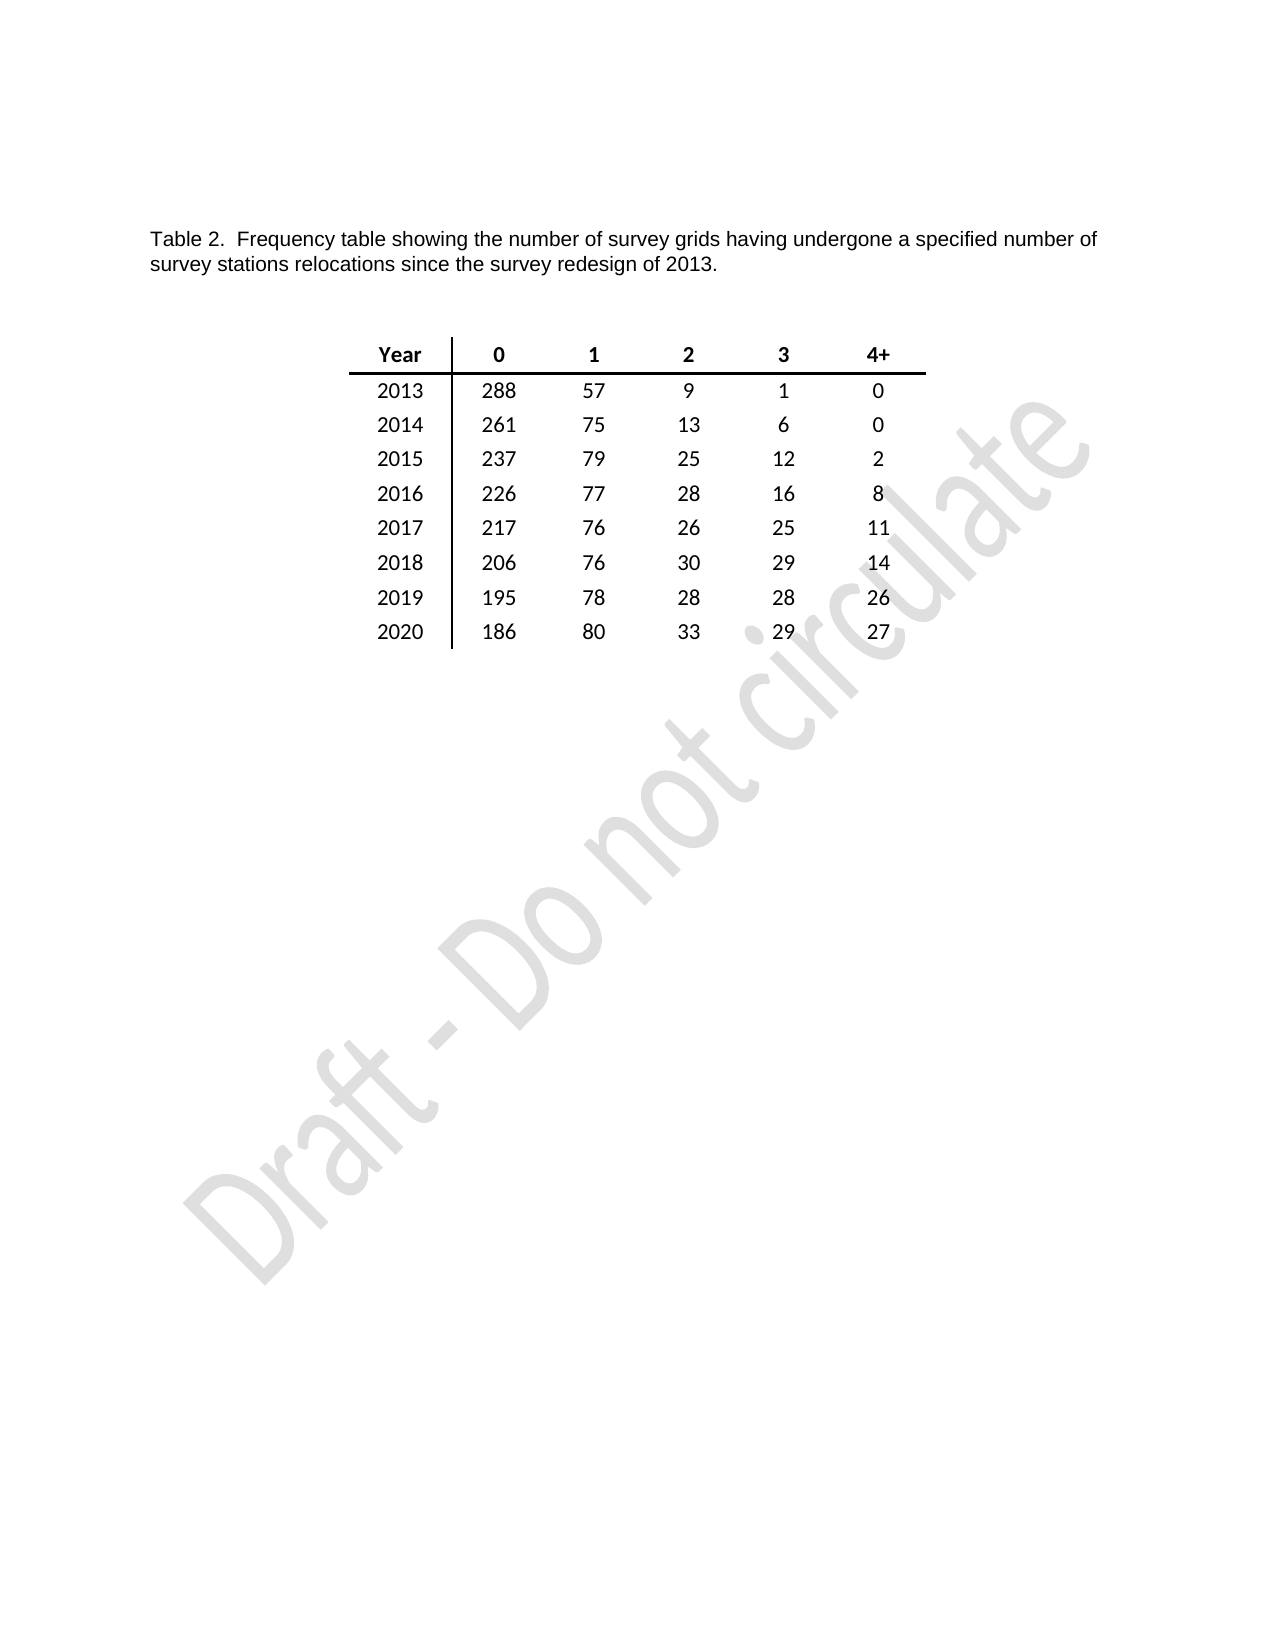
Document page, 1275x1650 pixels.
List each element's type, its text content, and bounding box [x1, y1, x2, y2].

table_cell 29 [736, 614, 831, 648]
table_cell 2013 [349, 375, 451, 406]
table_cell 57 [547, 375, 641, 406]
table_cell 2015 [349, 441, 451, 476]
table_cell 186 [453, 614, 547, 648]
table_header 4+ [831, 337, 926, 372]
table_cell 195 [453, 579, 547, 614]
table_cell 2018 [349, 545, 451, 579]
table_cell 25 [641, 441, 736, 476]
table_cell 76 [547, 545, 641, 579]
table_cell 2019 [349, 579, 451, 614]
table_cell 26 [641, 510, 736, 545]
table_cell 28 [641, 579, 736, 614]
table_header 1 [547, 337, 641, 372]
table_cell 226 [453, 476, 547, 510]
table_cell 217 [453, 510, 547, 545]
table_cell 79 [547, 441, 641, 476]
table_cell 77 [547, 476, 641, 510]
table_header 3 [736, 337, 831, 372]
table_header 0 [453, 337, 547, 372]
table_cell 28 [641, 476, 736, 510]
table_cell 26 [831, 579, 926, 614]
table_cell 13 [641, 406, 736, 441]
table_cell 30 [641, 545, 736, 579]
table_cell 0 [831, 406, 926, 441]
table_cell 206 [453, 545, 547, 579]
table_cell 16 [736, 476, 831, 510]
table_cell 33 [641, 614, 736, 648]
table_header Year [349, 337, 451, 372]
table_cell 14 [831, 545, 926, 579]
table_cell 2016 [349, 476, 451, 510]
text Table 2. Frequency table showing the number of survey grids having undergone a specified number of survey stations relocations since the survey redesign of 2013. [150, 226, 1125, 276]
table_header 2 [641, 337, 736, 372]
table_cell 237 [453, 441, 547, 476]
table_cell 75 [547, 406, 641, 441]
table_cell 2017 [349, 510, 451, 545]
table_cell 8 [831, 476, 926, 510]
table_cell 80 [547, 614, 641, 648]
table_cell 2014 [349, 406, 451, 441]
table_cell 12 [736, 441, 831, 476]
table_cell 78 [547, 579, 641, 614]
table_cell 76 [547, 510, 641, 545]
table_cell 1 [736, 375, 831, 406]
table_cell 25 [736, 510, 831, 545]
table_cell 11 [831, 510, 926, 545]
table_cell 28 [736, 579, 831, 614]
table_cell 2020 [349, 614, 451, 648]
table_cell 288 [453, 375, 547, 406]
table_cell 6 [736, 406, 831, 441]
table_cell 261 [453, 406, 547, 441]
table_cell 0 [831, 375, 926, 406]
table_cell 9 [641, 375, 736, 406]
table_cell 2 [831, 441, 926, 476]
table_cell 27 [831, 614, 926, 648]
table_cell 29 [736, 545, 831, 579]
